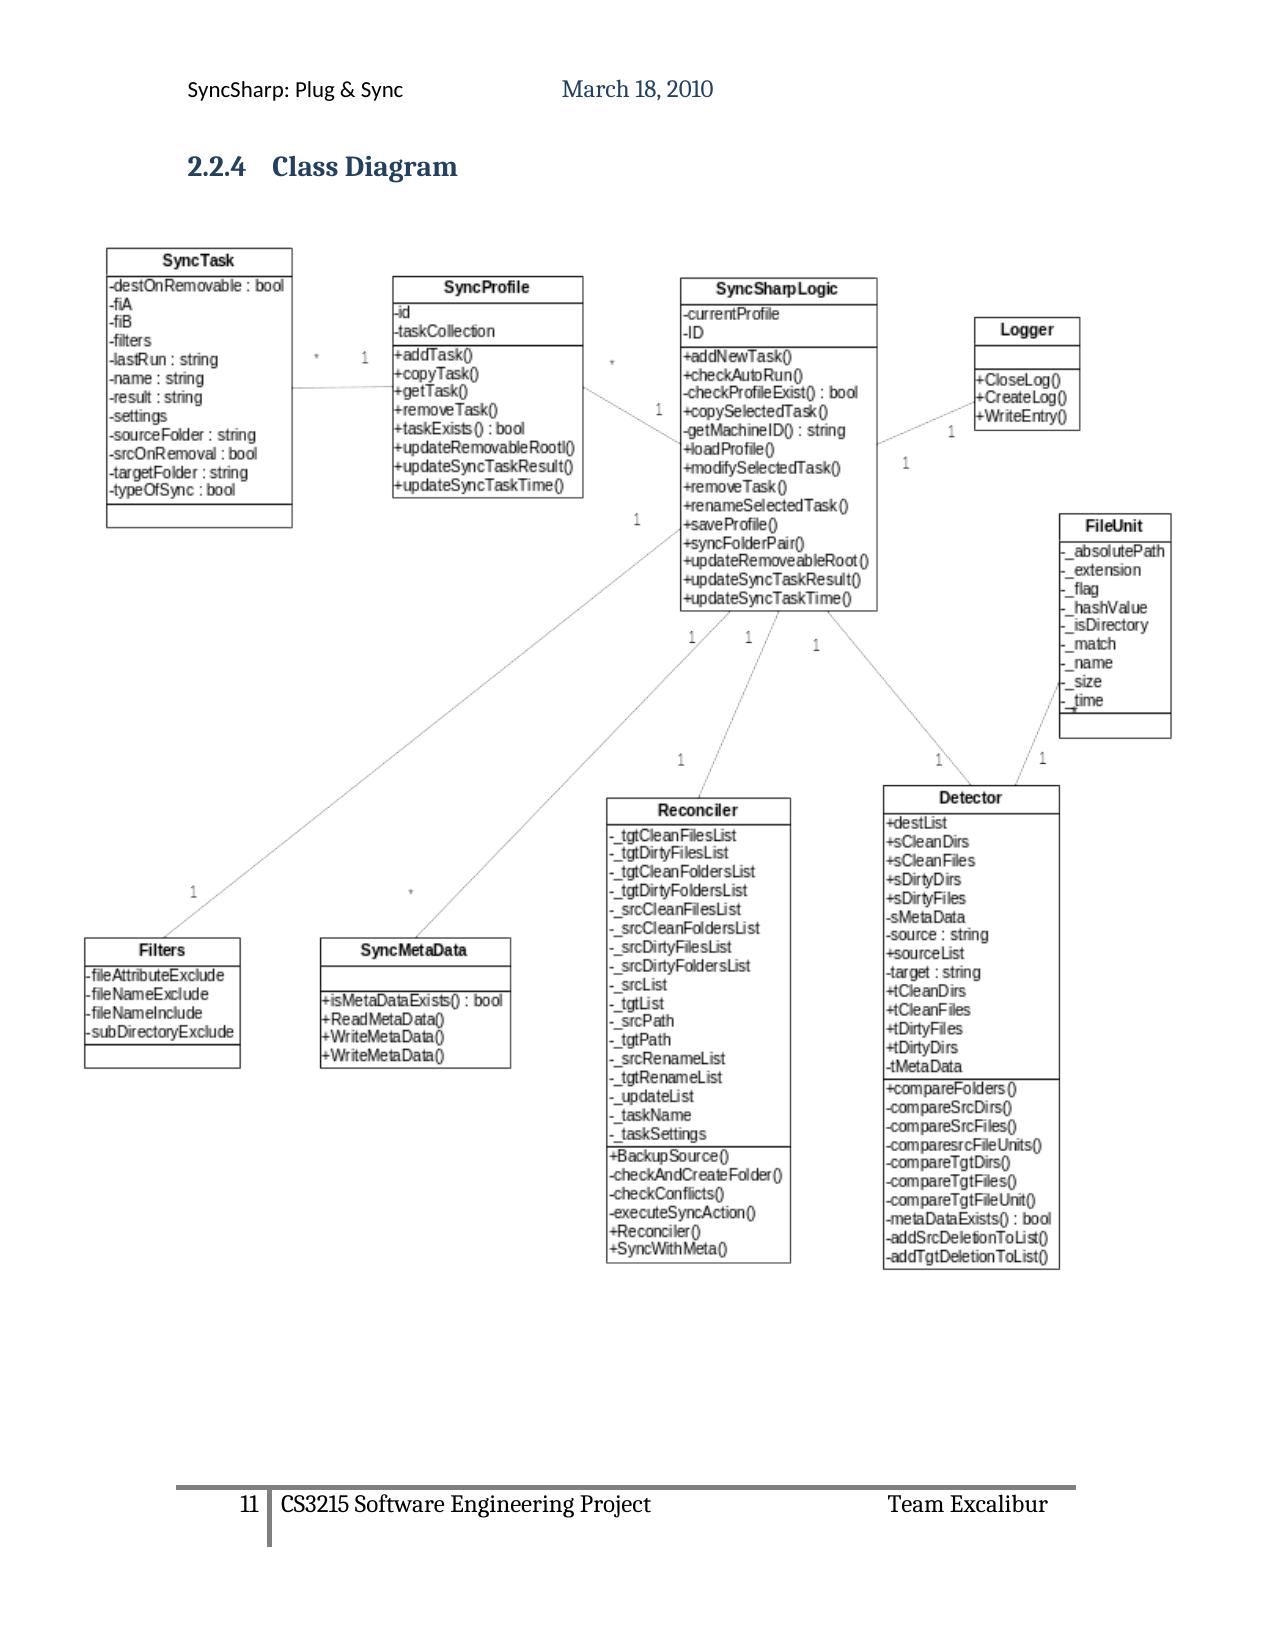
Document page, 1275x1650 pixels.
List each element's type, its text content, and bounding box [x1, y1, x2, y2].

text 2.2.4 Class Diagram [187, 150, 1087, 183]
